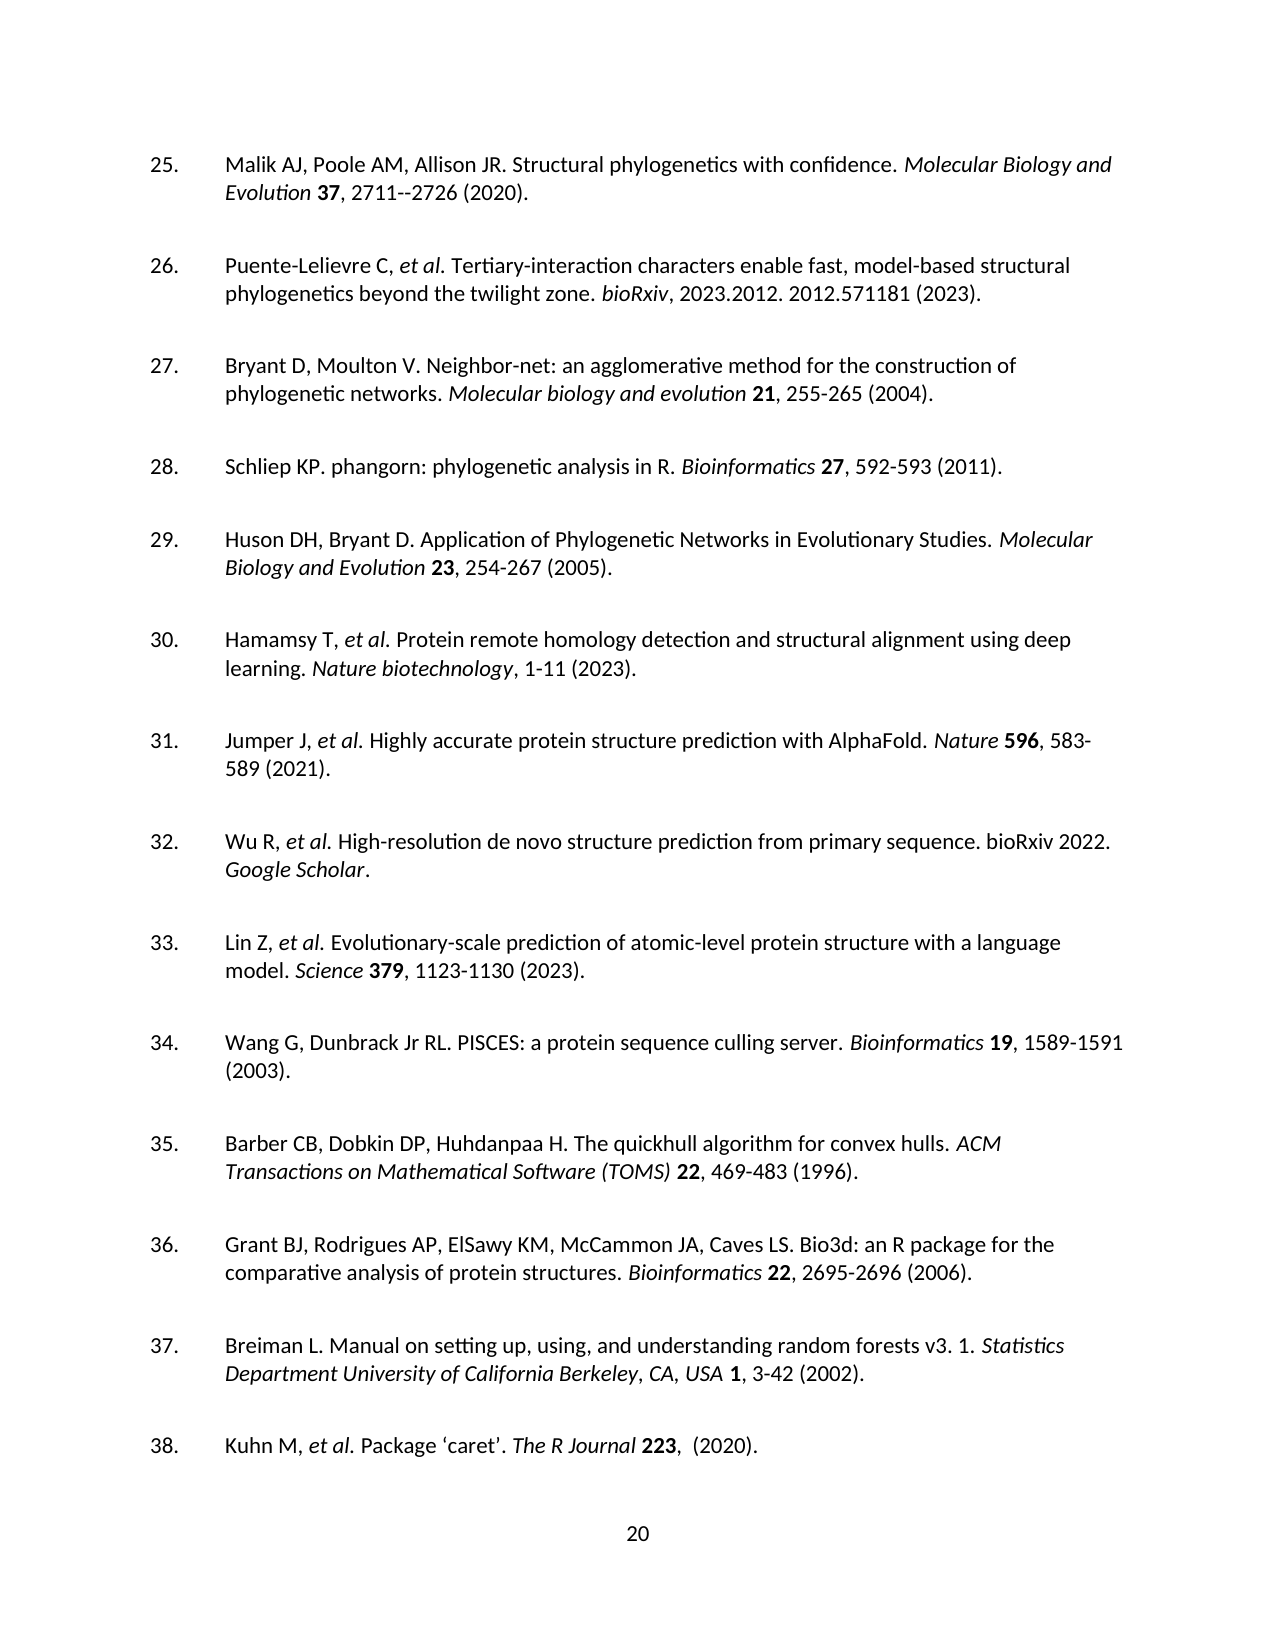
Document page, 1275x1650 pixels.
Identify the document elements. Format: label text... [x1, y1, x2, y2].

text 25. Malik AJ, Poole AM, Allison JR. Structural phylogenetics with confidence. Molecular Biology and Evolution 37, 2711--2726 (2020). [150, 150, 1125, 206]
text 31. Jumper J, et al. Highly accurate protein structure prediction with AlphaFold. Nature 596, 583-589 (2021). [150, 726, 1125, 782]
text 32. Wu R, et al. High-resolution de novo structure prediction from primary sequence. bioRxiv 2022. Google Scholar. [150, 827, 1125, 883]
text 29. Huson DH, Bryant D. Application of Phylogenetic Networks in Evolutionary Studies. Molecular Biology and Evolution 23, 254-267 (2005). [150, 525, 1125, 581]
text 36. Grant BJ, Rodrigues AP, ElSawy KM, McCammon JA, Caves LS. Bio3d: an R package for the comparative analysis of protein structures. Bioinformatics 22, 2695-2696 (2006). [150, 1230, 1125, 1286]
text 37. Breiman L. Manual on setting up, using, and understanding random forests v3. 1. Statistics Department University of California Berkeley, CA, USA 1, 3-42 (2002). [150, 1331, 1125, 1387]
text 38. Kuhn M, et al. Package ‘caret’. The R Journal 223, (2020). [150, 1431, 1125, 1459]
text 26. Puente-Lelievre C, et al. Tertiary-interaction characters enable fast, model-based structural phylogenetics beyond the twilight zone. bioRxiv, 2023.2012. 2012.571181 (2023). [150, 251, 1125, 307]
text 28. Schliep KP. phangorn: phylogenetic analysis in R. Bioinformatics 27, 592-593 (2011). [150, 452, 1125, 480]
text 30. Hamamsy T, et al. Protein remote homology detection and structural alignment using deep learning. Nature biotechnology, 1-11 (2023). [150, 626, 1125, 682]
text 35. Barber CB, Dobkin DP, Huhdanpaa H. The quickhull algorithm for convex hulls. ACM Transactions on Mathematical Software (TOMS) 22, 469-483 (1996). [150, 1129, 1125, 1185]
text 27. Bryant D, Moulton V. Neighbor-net: an agglomerative method for the construction of phylogenetic networks. Molecular biology and evolution 21, 255-265 (2004). [150, 351, 1125, 407]
text 34. Wang G, Dunbrack Jr RL. PISCES: a protein sequence culling server. Bioinformatics 19, 1589-1591 (2003). [150, 1028, 1125, 1084]
text 33. Lin Z, et al. Evolutionary-scale prediction of atomic-level protein structure with a language model. Science 379, 1123-1130 (2023). [150, 928, 1125, 984]
